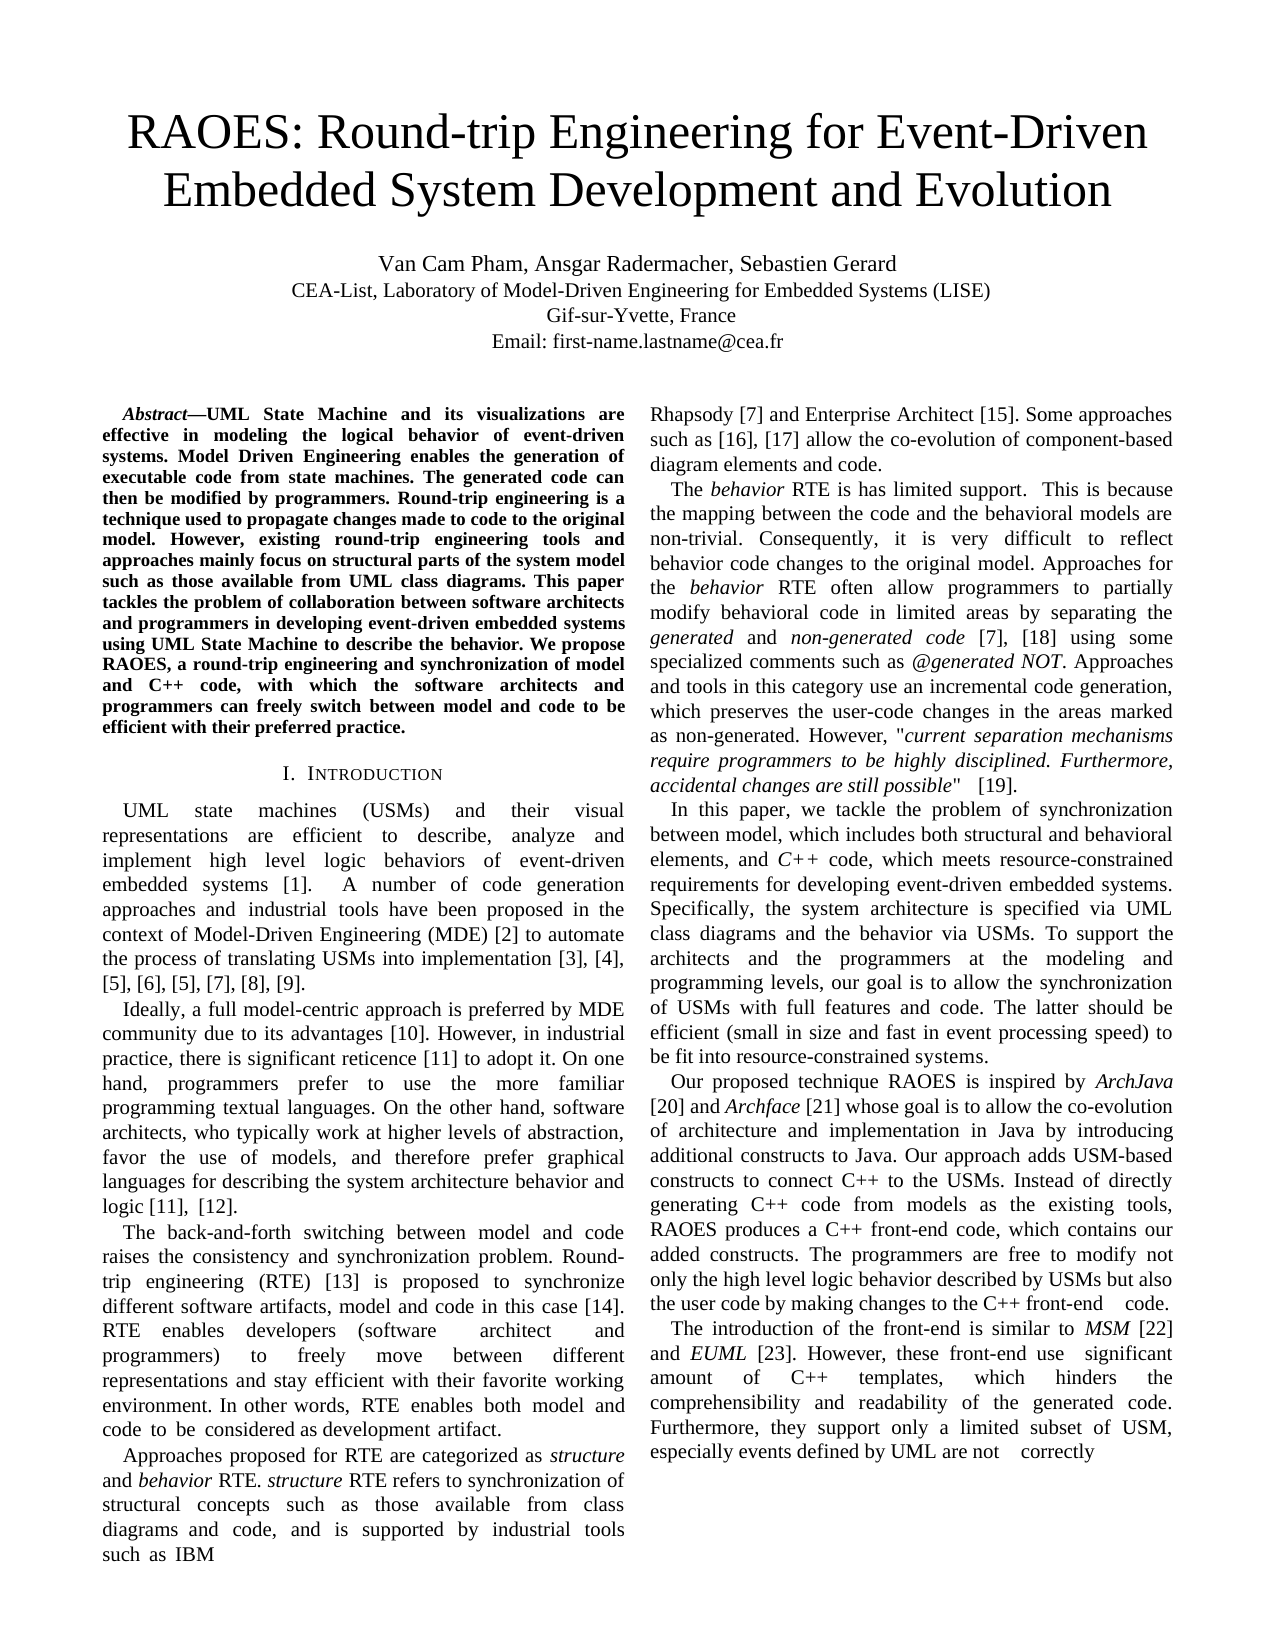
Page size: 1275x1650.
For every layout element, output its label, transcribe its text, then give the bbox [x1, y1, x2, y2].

text The introduction of the front-end is similar to MSM [22] and EUML [23]. However, these front-end use C++ templates, which . Furthermore, they support only a limited USM, especially events defined by UML are not correctly [650, 1316, 1173, 1463]
text UML state machines (USMs) and their visual representations are efficient to describe, analyze and implement high level logic behaviors of event-driven embedded systems [1]. A number of code generation approaches and industrial tools have been proposed in the context of Model-Driven Engineering (MDE) [2] to automate the process of translating USMs into implementation [3], [4], [5], [6], [5], [7], [8],[9]. [102, 798, 625, 995]
text Abstract—UML State Machine and its visualizations are model the logical behavior of event-driven systems. Model Driven Engineering executable code from state machines. The generated code can then be programmers. Round-trip engineering is a technique used to propagate changes made to code to the original model. However, existing round-trip engineering tools and approaches mainly focus on structural parts of the system model such as those available from UML class diagrams. This paper tackles the problem of collaboration between software architects and programmers in developing event-driven embedded systems using UML State Machine to describe the behavior. We propose RAOESa round-trip engineering and synchronization of model and C++ code, with which the software architects and programmers can freely switch between model and code to be efficient with their preferred practice. [102, 404, 625, 737]
text The back-and-forth switching between model and code raises the consistency and synchronization problem. Round-trip engineering (RTE) [13] is proposed to synchronize different software artifacts, model and code in this case [14]. RTE enables (software architect and programmers)to freely move between different representations and stay efficient with their favorite working environment. In other words, RTE enables both model and code to be considered as development artifact. [102, 1220, 625, 1441]
text In this paper, we tackle the problem of synchronization between model, which includes both structural and behavioral elements, and C++ code, which meets resource-constrained requirements for developing event-driven embedded systems. Specifically, the system architecture is specified via UML class diagrams and the behavior via USMs. To support the architects and the programmers at the modeling and programming level, our goal is to allow the synchronization of USMs with full features and code. The latter should be efficient (small in size and fast in event processing speed) to be fit into resource-. [650, 797, 1173, 1068]
text CEA-List, Laboratory of Model-Driven Engineering for Embedded Systems (LISE) Gif-sur-Yvette, France [285, 278, 998, 327]
text Van Cam Pham, Ansgar Radermacher, Sebastien Gerard [124, 250, 1151, 276]
text Rhapsody [7] and Enterprise Architect [15]. Some approaches such as [16], [17] allow the co-evolution of component-based diagram elements and code. [650, 402, 1173, 476]
list INTRODUCTION [282, 761, 625, 785]
text RAOES: Round-trip Engineering for Event-Driven Embedded System Development and Evolution [124, 102, 1151, 217]
text Email: first-name.lastname@cea.fr [124, 328, 1151, 353]
text Approaches proposed for RTE are categorized as structure and behavior RTE. structure RTE refers to synchronization of structural concepts such as those available from class diagrams and code, and is supported by industrial tools such as IBM [102, 1443, 625, 1566]
text Our proposed technique RAOES is inspired by ArchJava [20] and Archface [21] whose goal is to allow the co-evolution of architecture and implementation in Java by introducing additional constructs to Java. Our approach adds USM-based constructs to connect C++ to the USMs. Instead of directly generating C++ code from models as the existing tools, RAOES produces a C++ front-end code, which contains our added constructs. The programmers are free to modify not only the high level logic behavior described by USMs but also the user code by making changes to the C++ front-end code. [650, 1069, 1173, 1315]
text Ideally, a full model-centric approach is preferred by MDE community due to its advantages [10]. However, in industrial practice, there is significant reticence [11] to adopt it. On one hand, programmers prefer to use the more familiar programming language. On the other hand, software architects, at higher levels of abstraction, favor the use of models, and therefore prefer graphical languages for describing the system architecture behavior [11],[12]. [102, 997, 625, 1218]
text The behavior RTE is . This is because . Consequently, it is very difficult to reflect behavior code changes to the original model. Approaches for the behavior RTE often allow programmers to partially modify behavioral code in limited areas by separating the generated and non-generated code [7], [18] using some specialized comments such as @generated NOT. Approaches and tools in this category use an incremental code generation, which preserves the user-code changes in the areas marked as non-generated. However, "current separation mechanisms require programmers highly discipline. Furthermore, accidental changes are still possible" [19]. [650, 476, 1173, 797]
